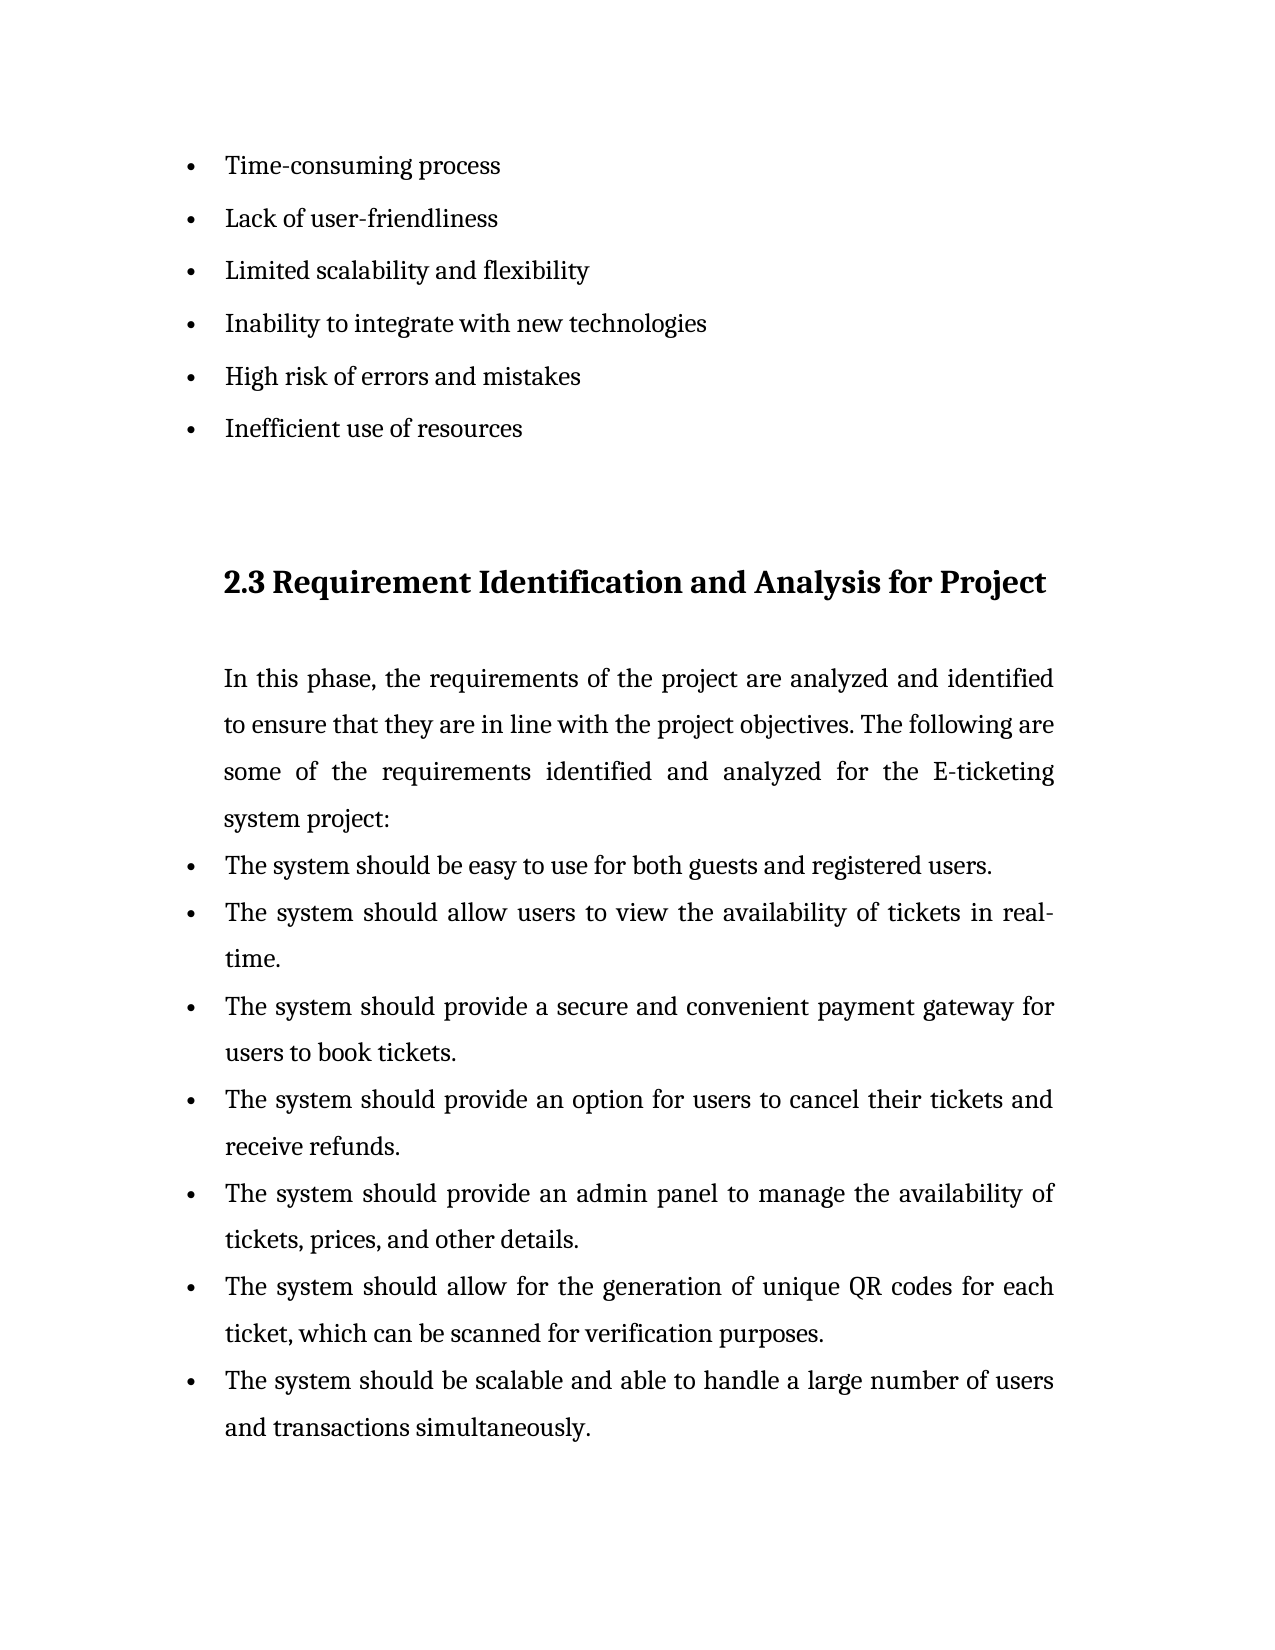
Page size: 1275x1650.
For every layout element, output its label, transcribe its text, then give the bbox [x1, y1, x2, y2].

subtitle 2.3 Requirement Identification and Analysis for Project [223, 563, 1125, 602]
list Limited scalability and flexibility [187, 255, 1125, 287]
list Inability to integrate with new technologies [187, 308, 1125, 339]
list The system should allow for the generation of unique QR codes for each ticket, which can be scanned for verification purposes. [187, 1271, 1055, 1349]
list The system should be easy to use for both guests and registered users. [187, 850, 1055, 881]
list High risk of errors and mistakes [187, 361, 1125, 392]
text In this phase, the requirements of the project are analyzed and identified to ensure that they are in line with the project objectives. The following are some of the requirements identified and analyzed for the E-ticketing system project: [223, 663, 1055, 834]
list Lack of user-friendliness [187, 203, 1125, 234]
list The system should provide an option for users to cancel their tickets and receive refunds. [187, 1084, 1055, 1162]
list Inefficient use of resources [187, 413, 1125, 445]
list The system should provide a secure and convenient payment gateway for users to book tickets. [187, 991, 1055, 1068]
list The system should be scalable and able to handle a large number of users and transactions simultaneously. [187, 1365, 1055, 1443]
list The system should allow users to view the availability of tickets in real-time. [187, 897, 1055, 975]
list The system should provide an admin panel to manage the availability of tickets, prices, and other details. [187, 1178, 1055, 1256]
list Time-consuming process [187, 150, 1125, 181]
